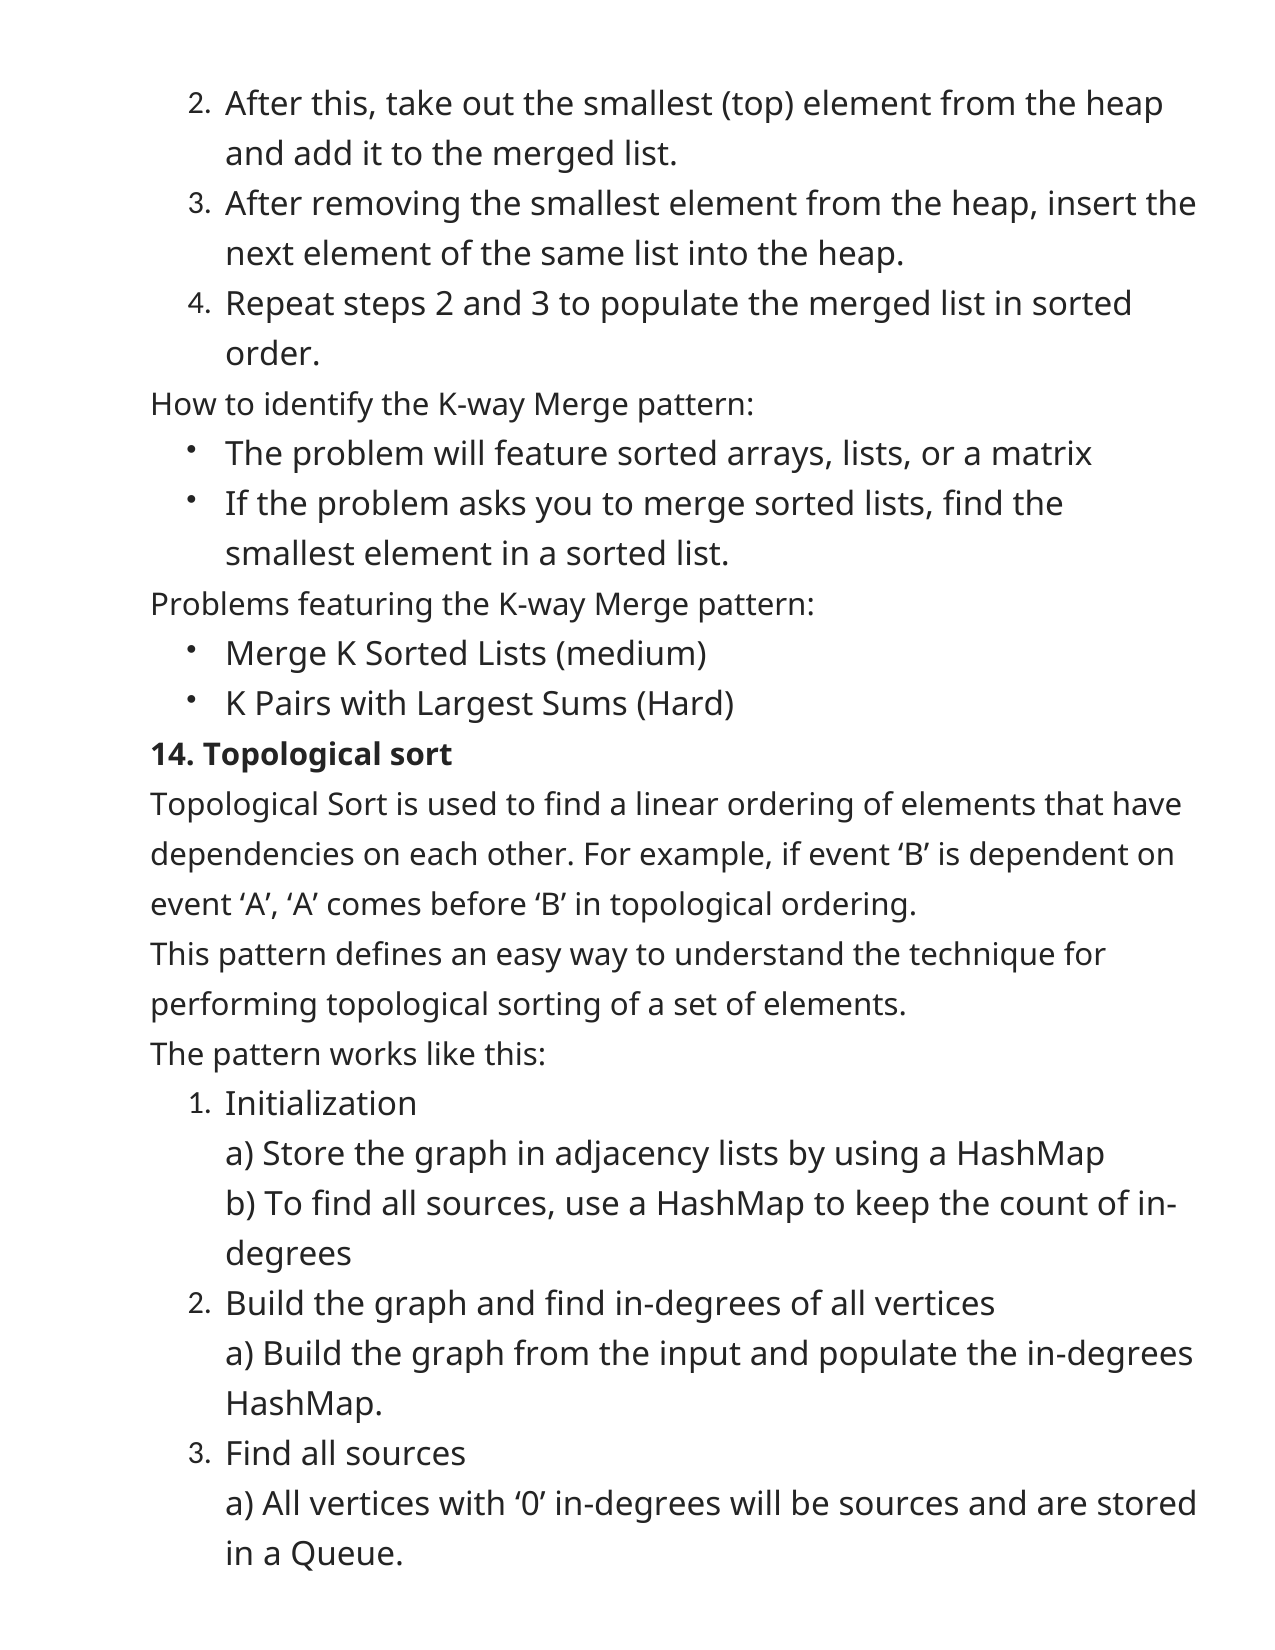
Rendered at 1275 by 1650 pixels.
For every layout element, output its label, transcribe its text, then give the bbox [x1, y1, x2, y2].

list K Pairs with Largest Sums (Hard) [187, 675, 1200, 725]
text How to identify the K-way Merge pattern: [150, 375, 1200, 425]
list After this, take out the smallest (top) element from the heap and add it to the merged list. [187, 75, 1200, 175]
list After removing the smallest element from the heap, insert the next element of the same list into the heap. [187, 175, 1200, 275]
list Initialization a) Store the graph in adjacency lists by using a HashMap b) To find all sources, use a HashMap to keep the count of in-degrees [187, 1075, 1200, 1275]
text Topological Sort is used to find a linear ordering of elements that have dependencies on each other. For example, if event ‘B’ is dependent on event ‘A’, ‘A’ comes before ‘B’ in topological ordering. [150, 775, 1200, 925]
list If the problem asks you to merge sorted lists, find the smallest element in a sorted list. [187, 475, 1200, 575]
list Merge K Sorted Lists (medium) [187, 625, 1200, 675]
list Find all sources a) All vertices with ‘0’ in-degrees will be sources and are stored in a Queue. [187, 1425, 1200, 1575]
text The pattern works like this: [150, 1025, 1200, 1075]
list Repeat steps 2 and 3 to populate the merged list in sorted order. [187, 275, 1200, 375]
text 14. Topological sort [150, 725, 1200, 775]
list The problem will feature sorted arrays, lists, or a matrix [187, 425, 1200, 475]
list Build the graph and find in-degrees of all vertices a) Build the graph from the input and populate the in-degrees HashMap. [187, 1275, 1200, 1425]
text This pattern defines an easy way to understand the technique for performing topological sorting of a set of elements. [150, 925, 1200, 1025]
text Problems featuring the K-way Merge pattern: [150, 575, 1200, 625]
